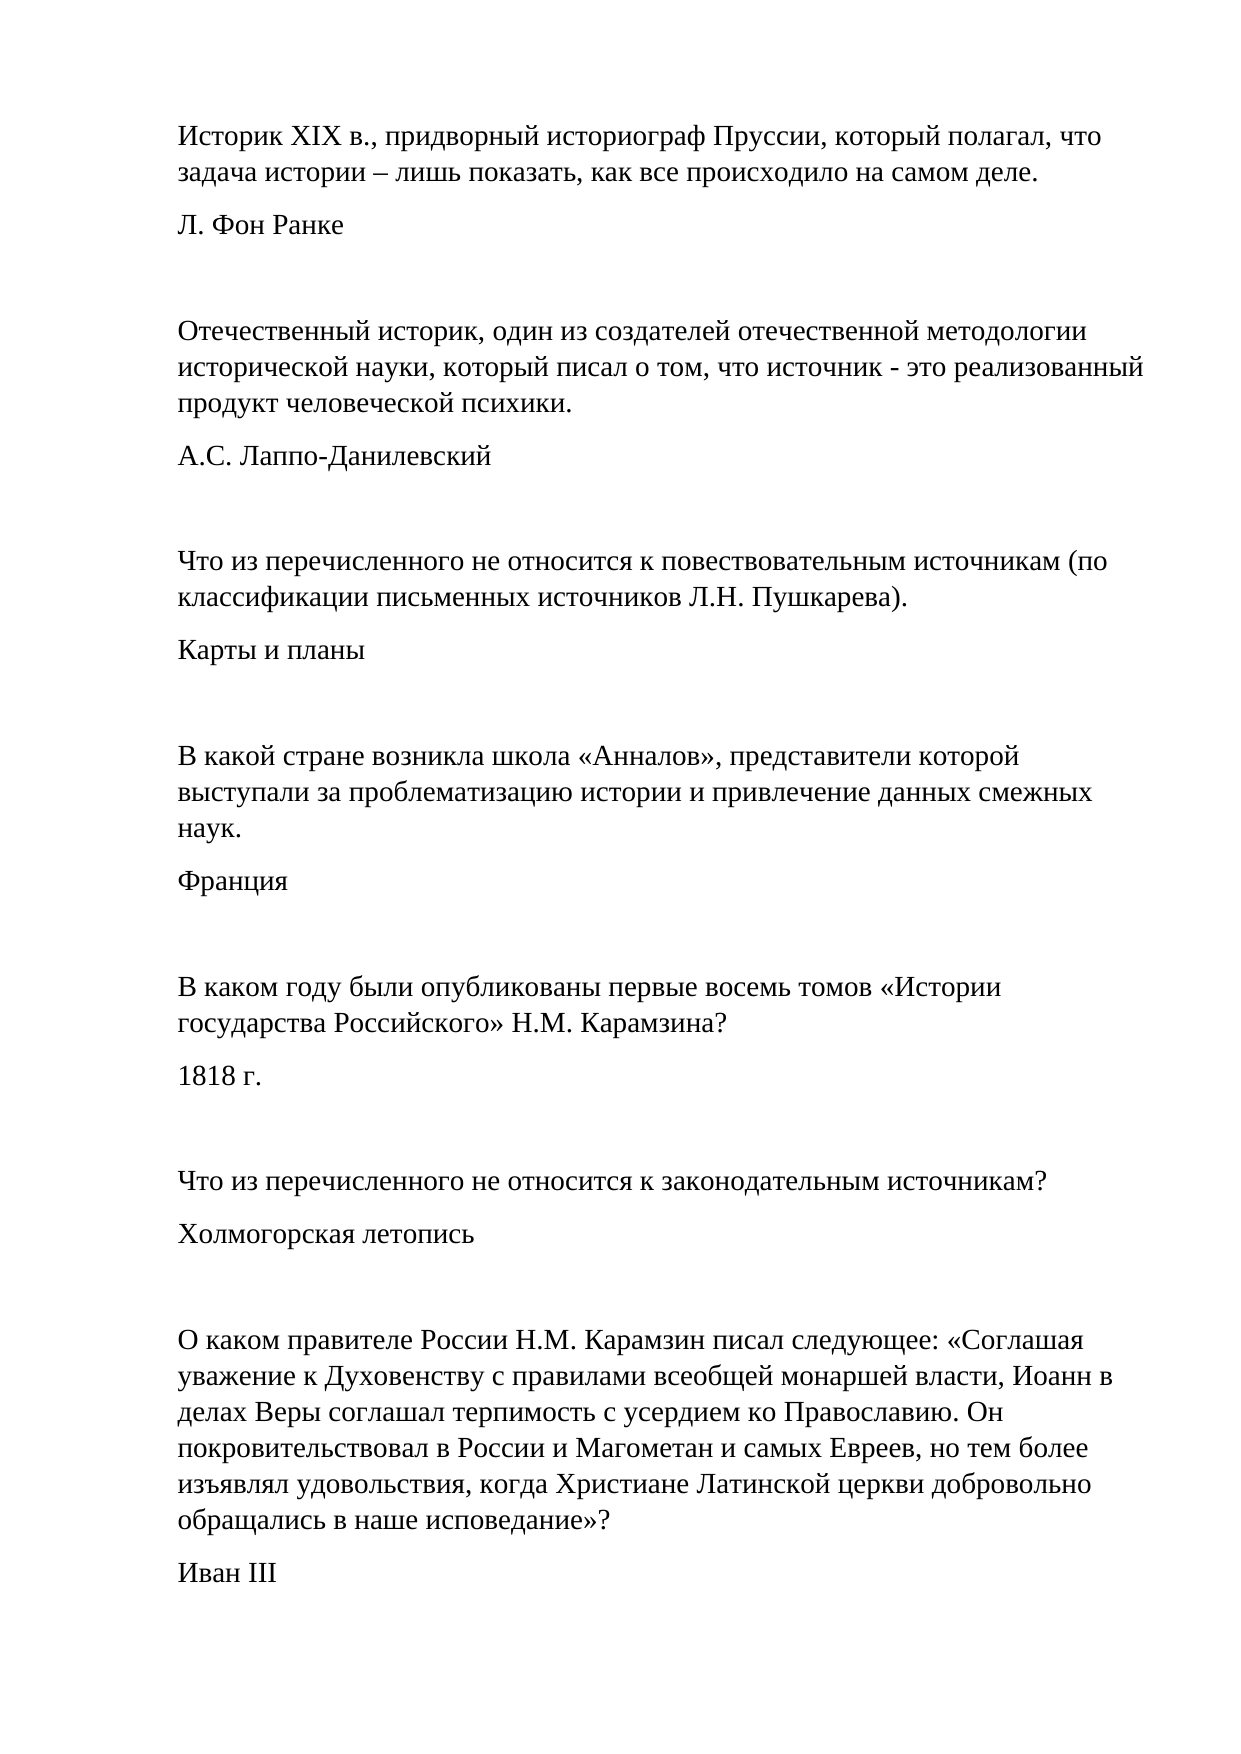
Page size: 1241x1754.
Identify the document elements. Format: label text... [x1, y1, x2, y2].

text Иван III [177, 1555, 1152, 1589]
text Холмогорская летопись [177, 1216, 1152, 1250]
text А.С. Лаппо-Данилевский [177, 438, 1152, 471]
text Карты и планы [177, 632, 1152, 666]
text Историк XIX в., придворный историограф Пруссии, который полагал, что задача истории – лишь показать, как все происходило на самом деле. [177, 118, 1152, 188]
text Л. Фон Ранке [177, 207, 1152, 241]
text Франция [177, 863, 1152, 897]
text Отечественный историк, один из создателей отечественной методологии исторической науки, который писал о том, что источник - это реализованный продукт человеческой психики. [177, 313, 1152, 418]
text В каком году были опубликованы первые восемь томов «Истории государства Российского» Н.М. Карамзина? [177, 969, 1152, 1038]
text 1818 г. [177, 1058, 1152, 1091]
text Что из перечисленного не относится к законодательным источникам? [177, 1163, 1152, 1197]
text Что из перечисленного не относится к повествовательным источникам (по классификации письменных источников Л.Н. Пушкарева). [177, 543, 1152, 613]
text В какой стране возникла школа «Анналов», представители которой выступали за проблематизацию истории и привлечение данных смежных наук. [177, 738, 1152, 844]
text О каком правителе России Н.М. Карамзин писал следующее: «Соглашая уважение к Духовенству с правилами всеобщей монаршей власти, Иоанн в делах Веры соглашал терпимость с усердием ко Православию. Он покровительствовал в России и Магометан и самых Евреев, но тем более изъявлял удовольствия, когда Христиане Латинской церкви добровольно обращались в наше исповедание»? [177, 1322, 1152, 1536]
